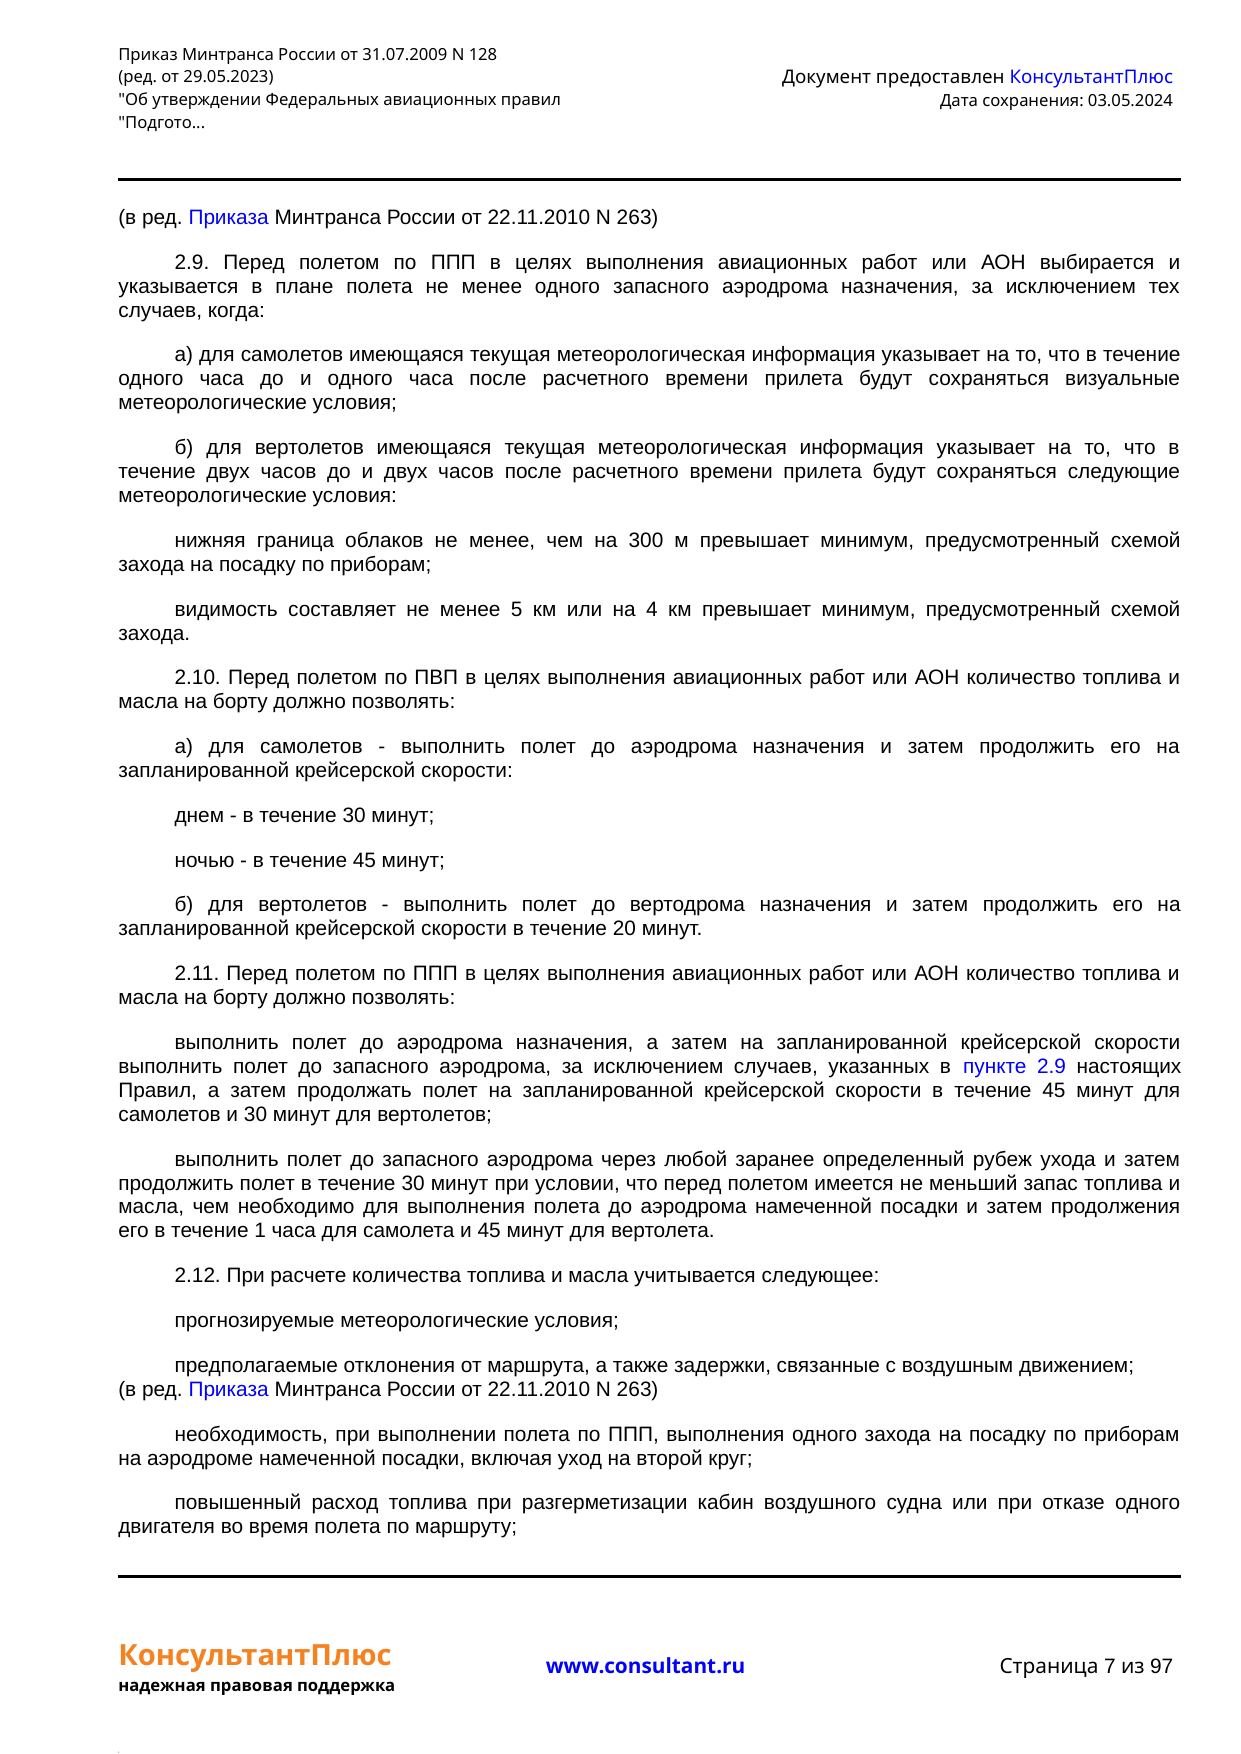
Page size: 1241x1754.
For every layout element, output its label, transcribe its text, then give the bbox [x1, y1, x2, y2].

text необходимость, при выполнении полета по ППП, выполнения одного захода на посадку по приборам на аэродроме намеченной посадки, включая уход на второй круг; [118, 1421, 1181, 1469]
text (в ред. Приказа Минтранса России от 22.11.2010 N 263) [118, 205, 1181, 229]
text предполагаемые отклонения от маршрута, а также задержки, связанные с воздушным движением; [118, 1353, 1181, 1377]
text 2.12. При расчете количества топлива и масла учитывается следующее: [118, 1263, 1181, 1287]
text б) для вертолетов имеющаяся текущая метеорологическая информация указывает на то, что в течение двух часов до и двух часов после расчетного времени прилета будут сохраняться следующие метеорологические условия: [118, 435, 1181, 507]
text 2.10. Перед полетом по ПВП в целях выполнения авиационных работ или АОН количество топлива и масла на борту должно позволять: [118, 665, 1181, 713]
text нижняя граница облаков не менее, чем на 300 м превышает минимум, предусмотренный схемой захода на посадку по приборам; [118, 528, 1181, 576]
text а) для самолетов - выполнить полет до аэродрома назначения и затем продолжить его на запланированной крейсерской скорости: [118, 734, 1181, 782]
text (в ред. Приказа Минтранса России от 22.11.2010 N 263) [118, 1377, 1181, 1401]
text ночью - в течение 45 минут; [118, 847, 1181, 871]
text выполнить полет до запасного аэродрома через любой заранее определенный рубеж ухода и затем продолжить полет в течение 30 минут при условии, что перед полетом имеется не меньший запас топлива и масла, чем необходимо для выполнения полета до аэродрома намеченной посадки и затем продолжения его в течение 1 часа для самолета и 45 минут для вертолета. [118, 1146, 1181, 1242]
text повышенный расход топлива при разгерметизации кабин воздушного судна или при отказе одного двигателя во время полета по маршруту; [118, 1490, 1181, 1538]
text днем - в течение 30 минут; [118, 803, 1181, 827]
text прогнозируемые метеорологические условия; [118, 1308, 1181, 1332]
text а) для самолетов имеющаяся текущая метеорологическая информация указывает на то, что в течение одного часа до и одного часа после расчетного времени прилета будут сохраняться визуальные метеорологические условия; [118, 342, 1181, 414]
text видимость составляет не менее 5 км или на 4 км превышает минимум, предусмотренный схемой захода. [118, 596, 1181, 644]
text б) для вертолетов - выполнить полет до вертодрома назначения и затем продолжить его на запланированной крейсерской скорости в течение 20 минут. [118, 892, 1181, 940]
text 2.11. Перед полетом по ППП в целях выполнения авиационных работ или АОН количество топлива и масла на борту должно позволять: [118, 961, 1181, 1009]
text 2.9. Перед полетом по ППП в целях выполнения авиационных работ или АОН выбирается и указывается в плане полета не менее одного запасного аэродрома назначения, за исключением тех случаев, когда: [118, 249, 1181, 321]
text выполнить полет до аэродрома назначения, а затем на запланированной крейсерской скорости выполнить полет до запасного аэродрома, за исключением случаев, указанных в пункте 2.9 настоящих Правил, а затем продолжать полет на запланированной крейсерской скорости в течение 45 минут для самолетов и 30 минут для вертолетов; [118, 1030, 1181, 1126]
